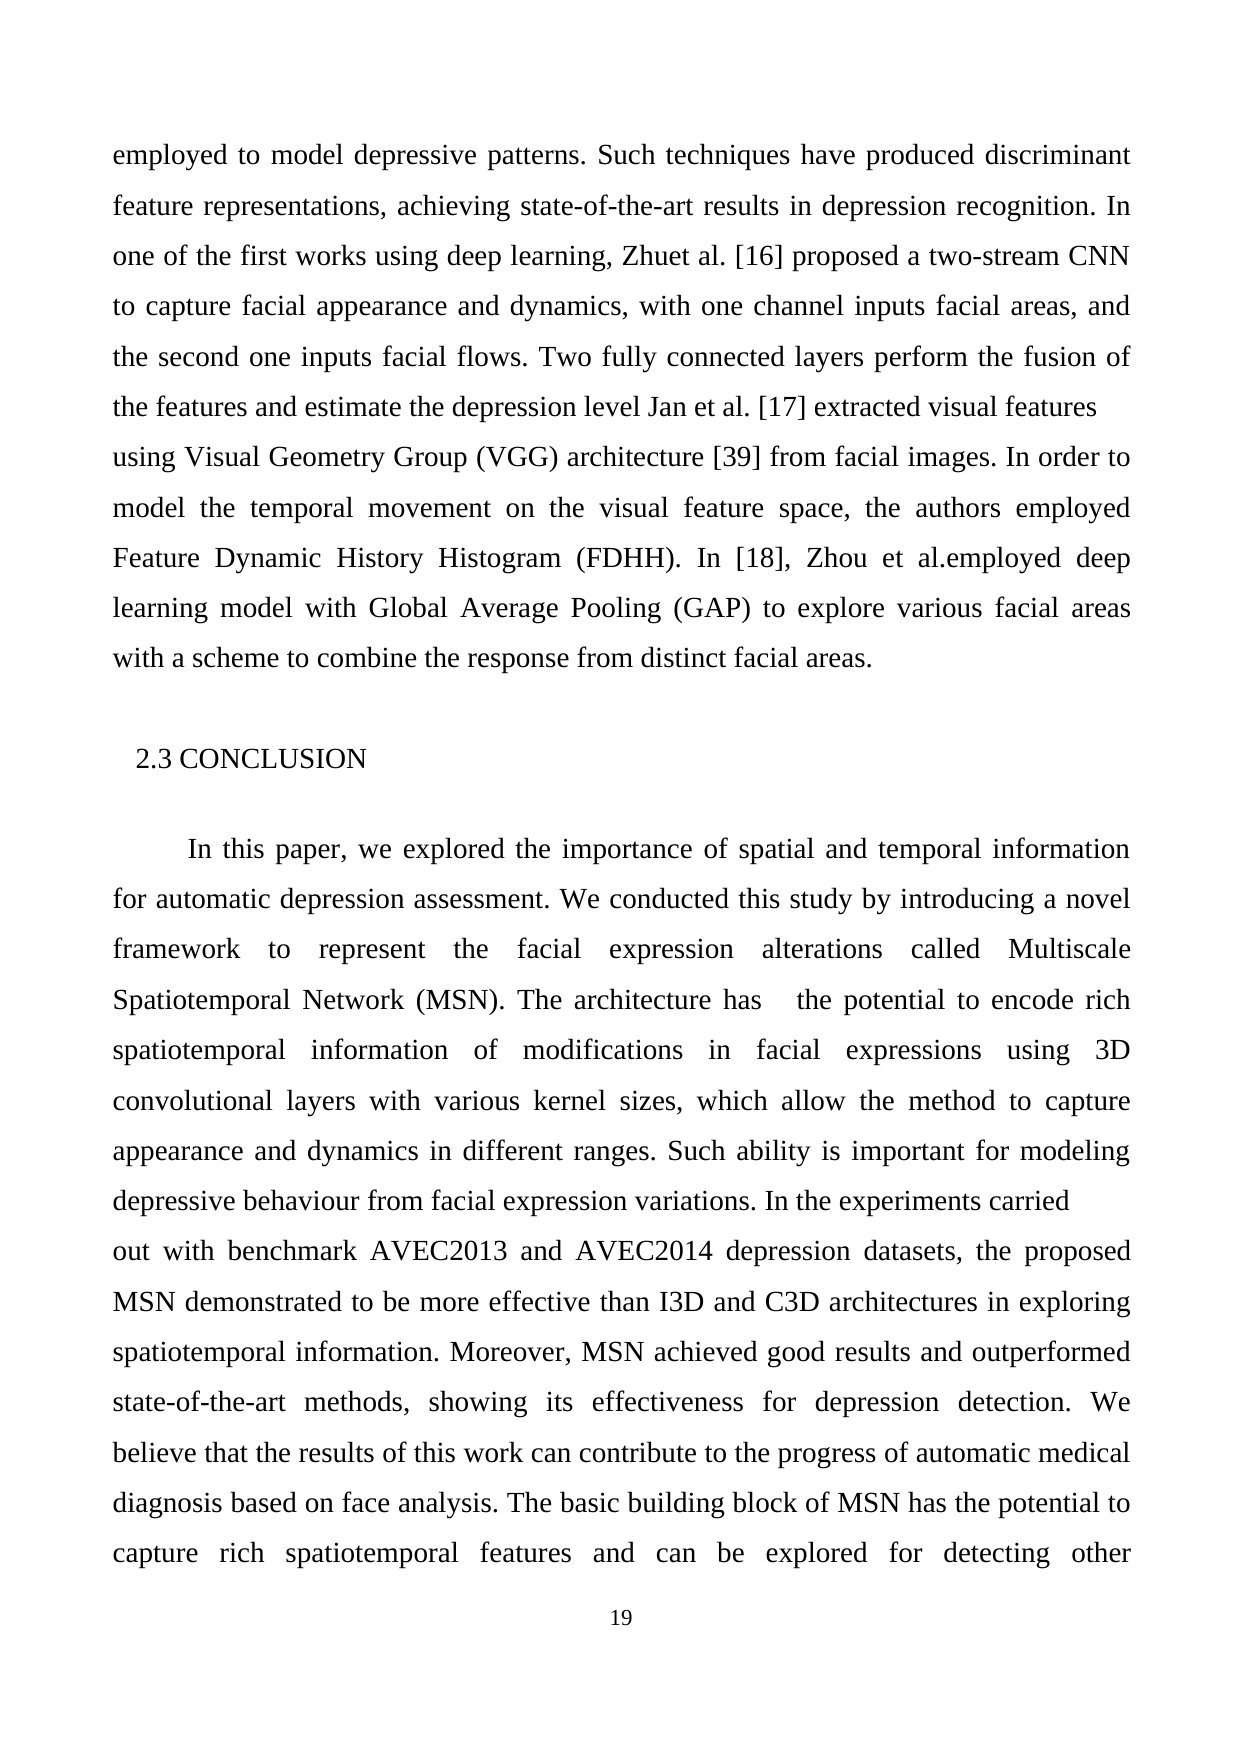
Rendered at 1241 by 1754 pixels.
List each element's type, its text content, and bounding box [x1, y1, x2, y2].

text 2.3 CONCLUSION [135, 741, 1132, 775]
text using Visual Geometry Group (VGG) architecture [39] from facial images. In order to model the temporal movement on the visual feature space, the authors employed Feature Dynamic History Histogram (FDHH). In [18], Zhou et al.employed deep learning model with Global Average Pooling (GAP) to explore various facial areas with a scheme to combine the response from distinct facial areas. [112, 439, 1132, 674]
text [112, 1233, 1132, 1569]
text In this paper, we explored the importance of spatial and temporal information for automatic depression assessment. We conducted this study by introducing a novel framework to represent the facial expression alterations called Multiscale Spatiotemporal Network (MSN). The architecture has the potential to encode rich spatiotemporal information of modifications in facial expressions using 3D convolutional layers with various kernel sizes, which allow the method to capture appearance and dynamics in different ranges. Such ability is important for modeling depressive behaviour from facial expression variations. In the experiments carried [112, 831, 1132, 1217]
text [112, 137, 1132, 423]
